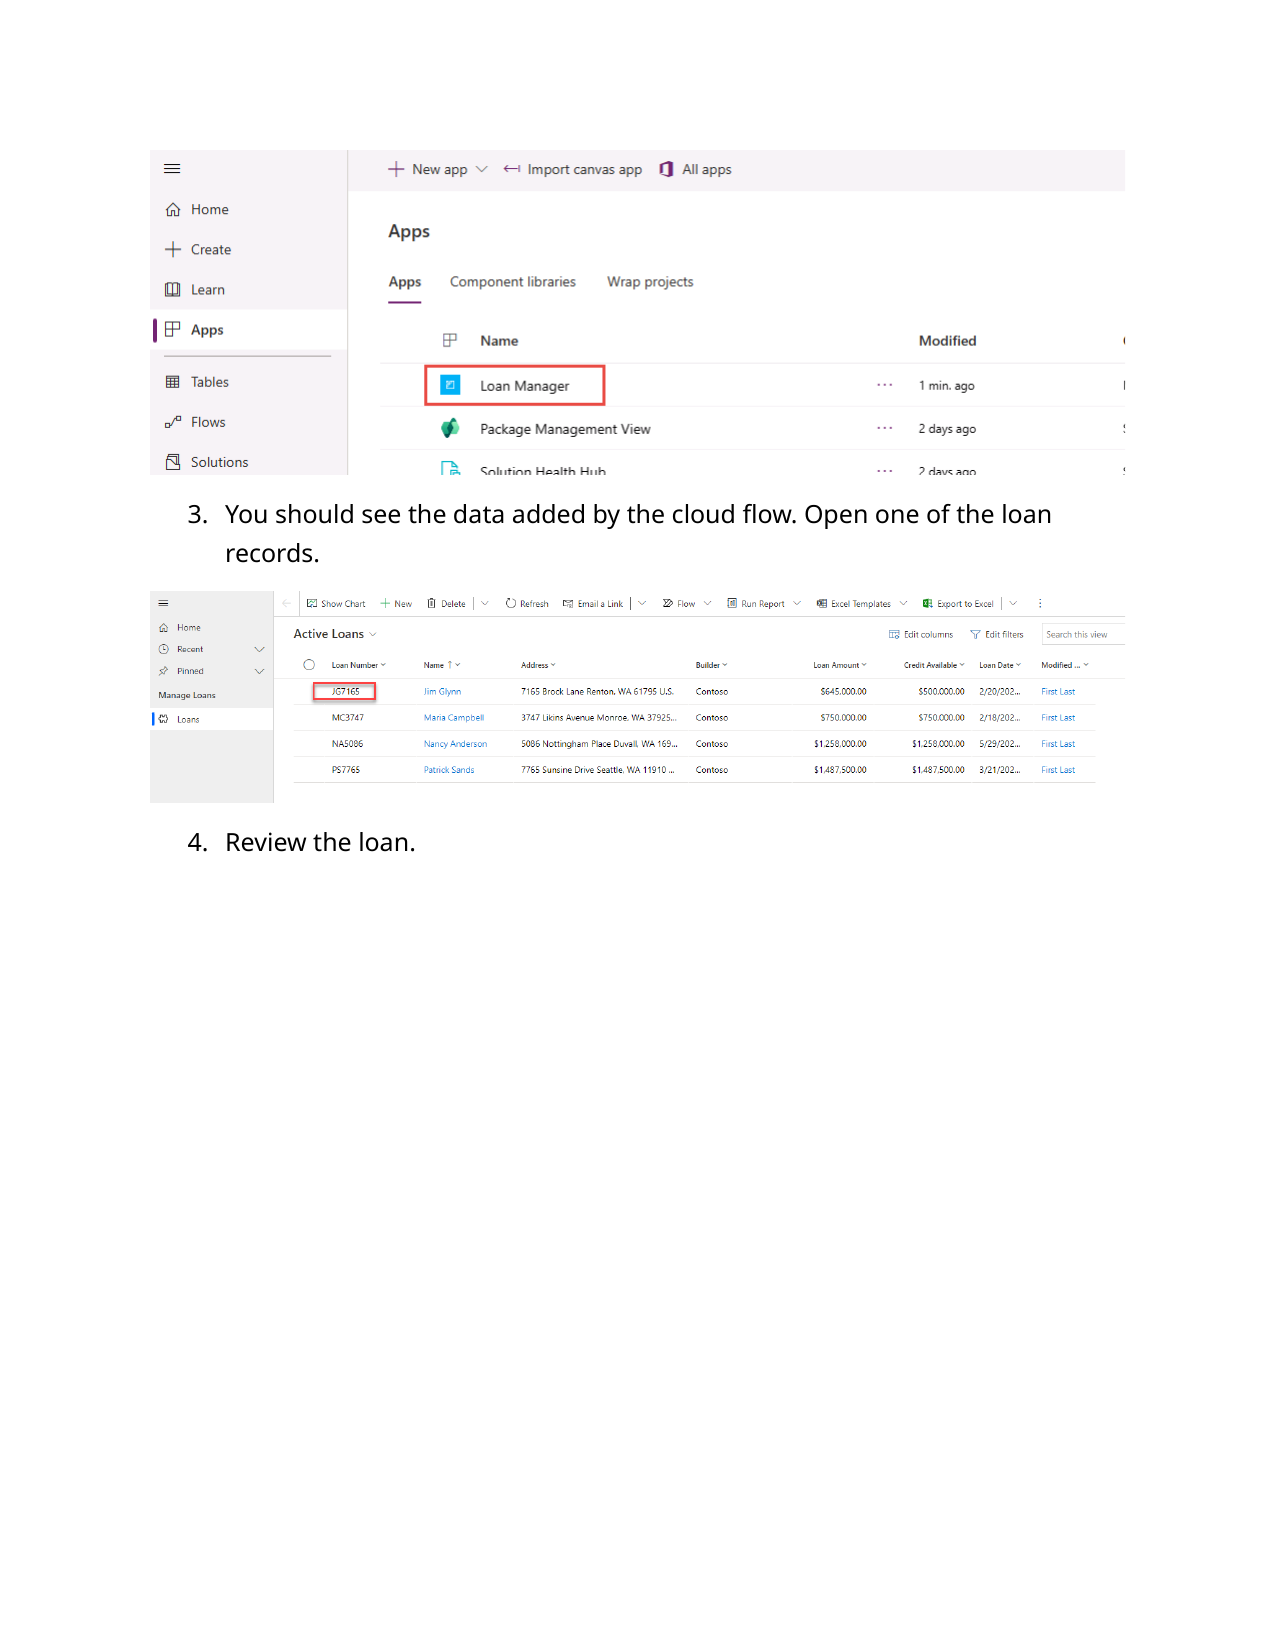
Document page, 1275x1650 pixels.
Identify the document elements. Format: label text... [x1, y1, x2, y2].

list Review the loan. [187, 825, 1125, 859]
picture [150, 591, 1125, 803]
picture [150, 150, 1125, 475]
list You should see the data added by the cloud flow. Open one of the loan records. [187, 497, 1125, 570]
